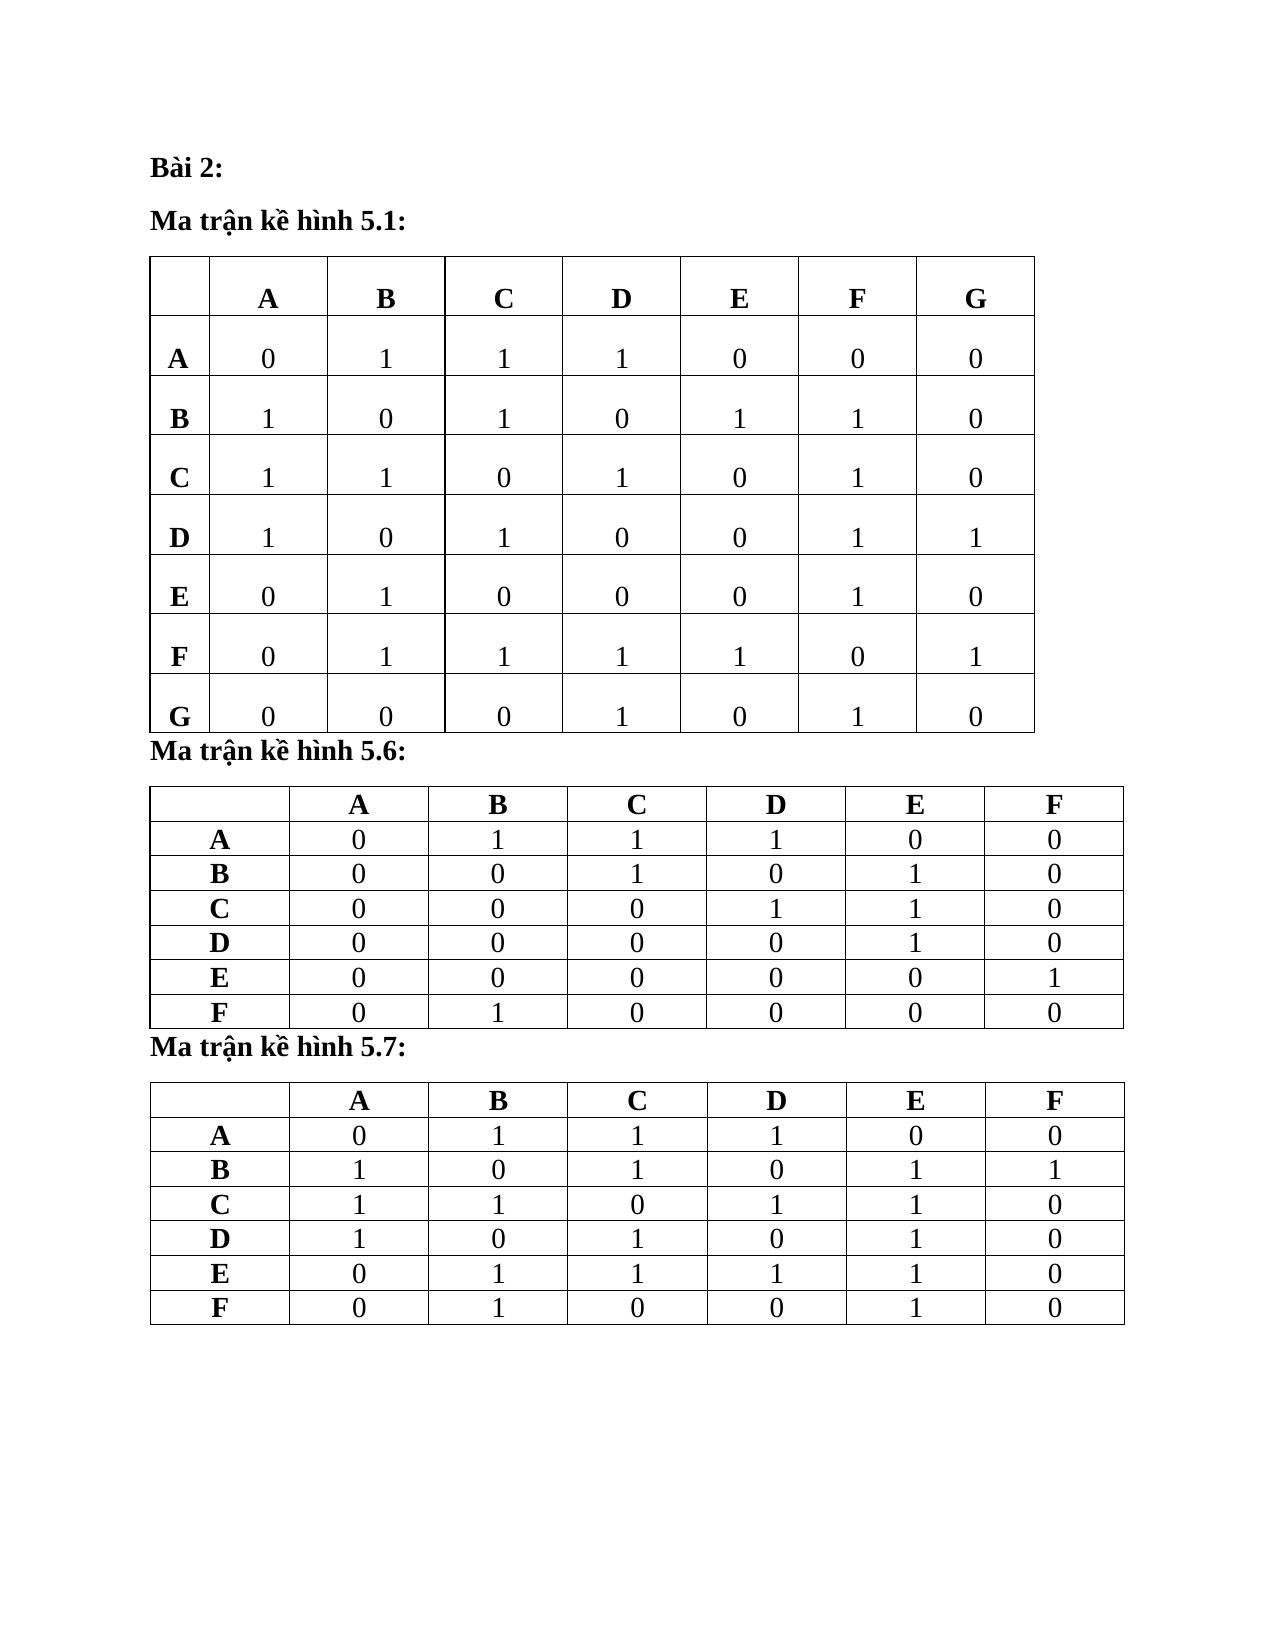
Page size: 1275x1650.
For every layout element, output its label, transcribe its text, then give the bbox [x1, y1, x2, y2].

table_cell 1 [917, 495, 1034, 553]
table_cell 1 [707, 822, 845, 855]
table_header [151, 257, 209, 315]
table_cell 0 [429, 926, 567, 959]
table_header D [563, 257, 680, 315]
table_cell 1 [568, 856, 706, 890]
table_cell 0 [563, 376, 680, 434]
table_cell 0 [210, 316, 327, 375]
table_cell 1 [568, 1256, 707, 1289]
table_cell 1 [568, 1118, 707, 1151]
table_cell 0 [446, 555, 562, 613]
table_cell 1 [681, 614, 798, 673]
table_cell 1 [846, 891, 984, 924]
table_cell C [151, 891, 289, 924]
table_cell 1 [328, 555, 444, 613]
table_header B [429, 787, 567, 821]
table_cell 0 [917, 376, 1034, 434]
table_cell 0 [568, 995, 706, 1028]
table_header E [846, 787, 984, 821]
table_cell 1 [568, 822, 706, 855]
table_cell C [151, 1187, 289, 1220]
table_cell C [151, 435, 209, 494]
table_cell 0 [708, 1221, 846, 1255]
table_cell 1 [429, 995, 567, 1028]
table_cell 0 [986, 1118, 1124, 1151]
table_cell 0 [290, 1256, 428, 1289]
text Ma trận kề hình 5.6: [150, 733, 1125, 767]
table_cell 1 [290, 1152, 428, 1186]
table_cell 0 [563, 555, 680, 613]
table_cell 1 [290, 1221, 428, 1255]
table_cell 0 [799, 614, 916, 673]
table_cell 1 [446, 376, 562, 434]
table_cell 0 [290, 1118, 428, 1151]
table_cell 1 [563, 614, 680, 673]
table_cell 1 [847, 1256, 985, 1289]
table_cell 0 [429, 1152, 567, 1186]
table_cell 1 [799, 674, 916, 732]
table_cell 0 [290, 1291, 428, 1324]
table_cell 1 [986, 1152, 1124, 1186]
table_cell 0 [917, 674, 1034, 732]
table_cell 1 [446, 316, 562, 375]
table_cell 0 [917, 316, 1034, 375]
table_cell 1 [210, 376, 327, 434]
table_cell 0 [290, 995, 428, 1028]
table_cell 0 [986, 1221, 1124, 1255]
table_cell 1 [328, 435, 444, 494]
table_cell 0 [986, 1187, 1124, 1220]
table_cell 1 [290, 1187, 428, 1220]
table_cell 1 [985, 960, 1123, 994]
table_cell 1 [708, 1256, 846, 1289]
table_header A [210, 257, 327, 315]
table_cell D [151, 926, 289, 959]
table_cell 1 [846, 926, 984, 959]
table_cell 0 [707, 960, 845, 994]
table_cell 0 [568, 1291, 707, 1324]
table_cell B [151, 1152, 289, 1186]
table_cell 0 [290, 856, 428, 890]
table_cell 1 [846, 856, 984, 890]
table_cell 1 [799, 376, 916, 434]
table_cell 0 [708, 1291, 846, 1324]
table_cell 1 [429, 1187, 567, 1220]
table_cell B [151, 856, 289, 890]
table_cell 1 [708, 1118, 846, 1151]
table_cell 1 [568, 1221, 707, 1255]
table_header C [568, 787, 706, 821]
table_cell 1 [429, 1256, 567, 1289]
table_cell F [151, 995, 289, 1028]
table_cell 0 [846, 995, 984, 1028]
table_cell 1 [707, 891, 845, 924]
table_header B [328, 257, 444, 315]
table_cell A [151, 316, 209, 375]
table_header F [986, 1083, 1124, 1117]
table_cell F [151, 614, 209, 673]
table_cell 0 [846, 960, 984, 994]
table_cell 0 [985, 995, 1123, 1028]
table_cell 0 [429, 891, 567, 924]
table_cell 1 [708, 1187, 846, 1220]
table_cell 1 [328, 316, 444, 375]
table_cell 0 [210, 674, 327, 732]
table_cell 0 [328, 495, 444, 553]
table_cell 0 [681, 435, 798, 494]
table_cell 1 [847, 1187, 985, 1220]
table_cell 0 [563, 495, 680, 553]
table_cell 0 [210, 614, 327, 673]
table_cell 0 [446, 674, 562, 732]
table_cell 0 [985, 891, 1123, 924]
table_cell 0 [707, 995, 845, 1028]
table_cell 0 [799, 316, 916, 375]
table_cell 0 [985, 856, 1123, 890]
table_cell 1 [563, 435, 680, 494]
table_cell 0 [917, 435, 1034, 494]
table_cell 0 [568, 891, 706, 924]
table_cell 0 [568, 926, 706, 959]
table_cell 0 [210, 555, 327, 613]
table_cell 0 [429, 856, 567, 890]
table_cell 0 [917, 555, 1034, 613]
table_cell 0 [708, 1152, 846, 1186]
table_cell A [151, 1118, 289, 1151]
table_cell 0 [681, 316, 798, 375]
table_cell 1 [563, 316, 680, 375]
table_cell 1 [847, 1291, 985, 1324]
table_cell 0 [681, 674, 798, 732]
table_header B [429, 1083, 567, 1117]
table_cell 0 [985, 822, 1123, 855]
table_header D [707, 787, 845, 821]
table_header [151, 1083, 289, 1117]
table_cell D [151, 495, 209, 553]
table_header C [446, 257, 562, 315]
text Ma trận kề hình 5.7: [150, 1029, 1125, 1063]
table_cell 1 [210, 435, 327, 494]
table_cell 1 [446, 614, 562, 673]
table_cell 0 [446, 435, 562, 494]
table_header [151, 787, 289, 821]
table_cell 0 [707, 856, 845, 890]
table_cell 0 [328, 376, 444, 434]
table_cell 0 [290, 960, 428, 994]
table_cell 0 [429, 960, 567, 994]
table_cell 0 [986, 1256, 1124, 1289]
table_cell 0 [681, 495, 798, 553]
table_cell 0 [985, 926, 1123, 959]
table_cell 1 [429, 1291, 567, 1324]
table_cell 0 [429, 1221, 567, 1255]
table_cell 1 [847, 1221, 985, 1255]
table_cell 0 [328, 674, 444, 732]
table_cell 1 [799, 435, 916, 494]
table_cell A [151, 822, 289, 855]
table_header C [568, 1083, 707, 1117]
table_header D [708, 1083, 846, 1117]
table_cell 1 [446, 495, 562, 553]
table_cell 0 [846, 822, 984, 855]
table_cell 0 [568, 960, 706, 994]
table_cell 1 [568, 1152, 707, 1186]
table_cell 0 [986, 1291, 1124, 1324]
table_cell 1 [917, 614, 1034, 673]
table_header F [985, 787, 1123, 821]
table_cell G [151, 674, 209, 732]
table_cell 1 [799, 555, 916, 613]
table_cell D [151, 1221, 289, 1255]
table_header A [290, 1083, 428, 1117]
table_cell E [151, 960, 289, 994]
text Bài 2: [150, 150, 1125, 183]
table_cell B [151, 376, 209, 434]
text Ma trận kề hình 5.1: [150, 203, 1125, 236]
table_header E [847, 1083, 985, 1117]
table_cell 0 [681, 555, 798, 613]
table_cell 0 [290, 926, 428, 959]
table_cell 1 [681, 376, 798, 434]
table_header F [799, 257, 916, 315]
table_cell 0 [290, 822, 428, 855]
table_cell 1 [799, 495, 916, 553]
table_cell 0 [290, 891, 428, 924]
table_header E [681, 257, 798, 315]
table_cell 1 [429, 822, 567, 855]
table_cell E [151, 1256, 289, 1289]
table_cell E [151, 555, 209, 613]
table_cell 0 [568, 1187, 707, 1220]
table_cell 0 [847, 1118, 985, 1151]
table_cell 1 [847, 1152, 985, 1186]
table_cell 0 [707, 926, 845, 959]
table_cell 1 [563, 674, 680, 732]
table_cell 1 [210, 495, 327, 553]
table_cell F [151, 1291, 289, 1324]
table_header G [917, 257, 1034, 315]
table_cell 1 [328, 614, 444, 673]
table_cell 1 [429, 1118, 567, 1151]
table_header A [290, 787, 428, 821]
